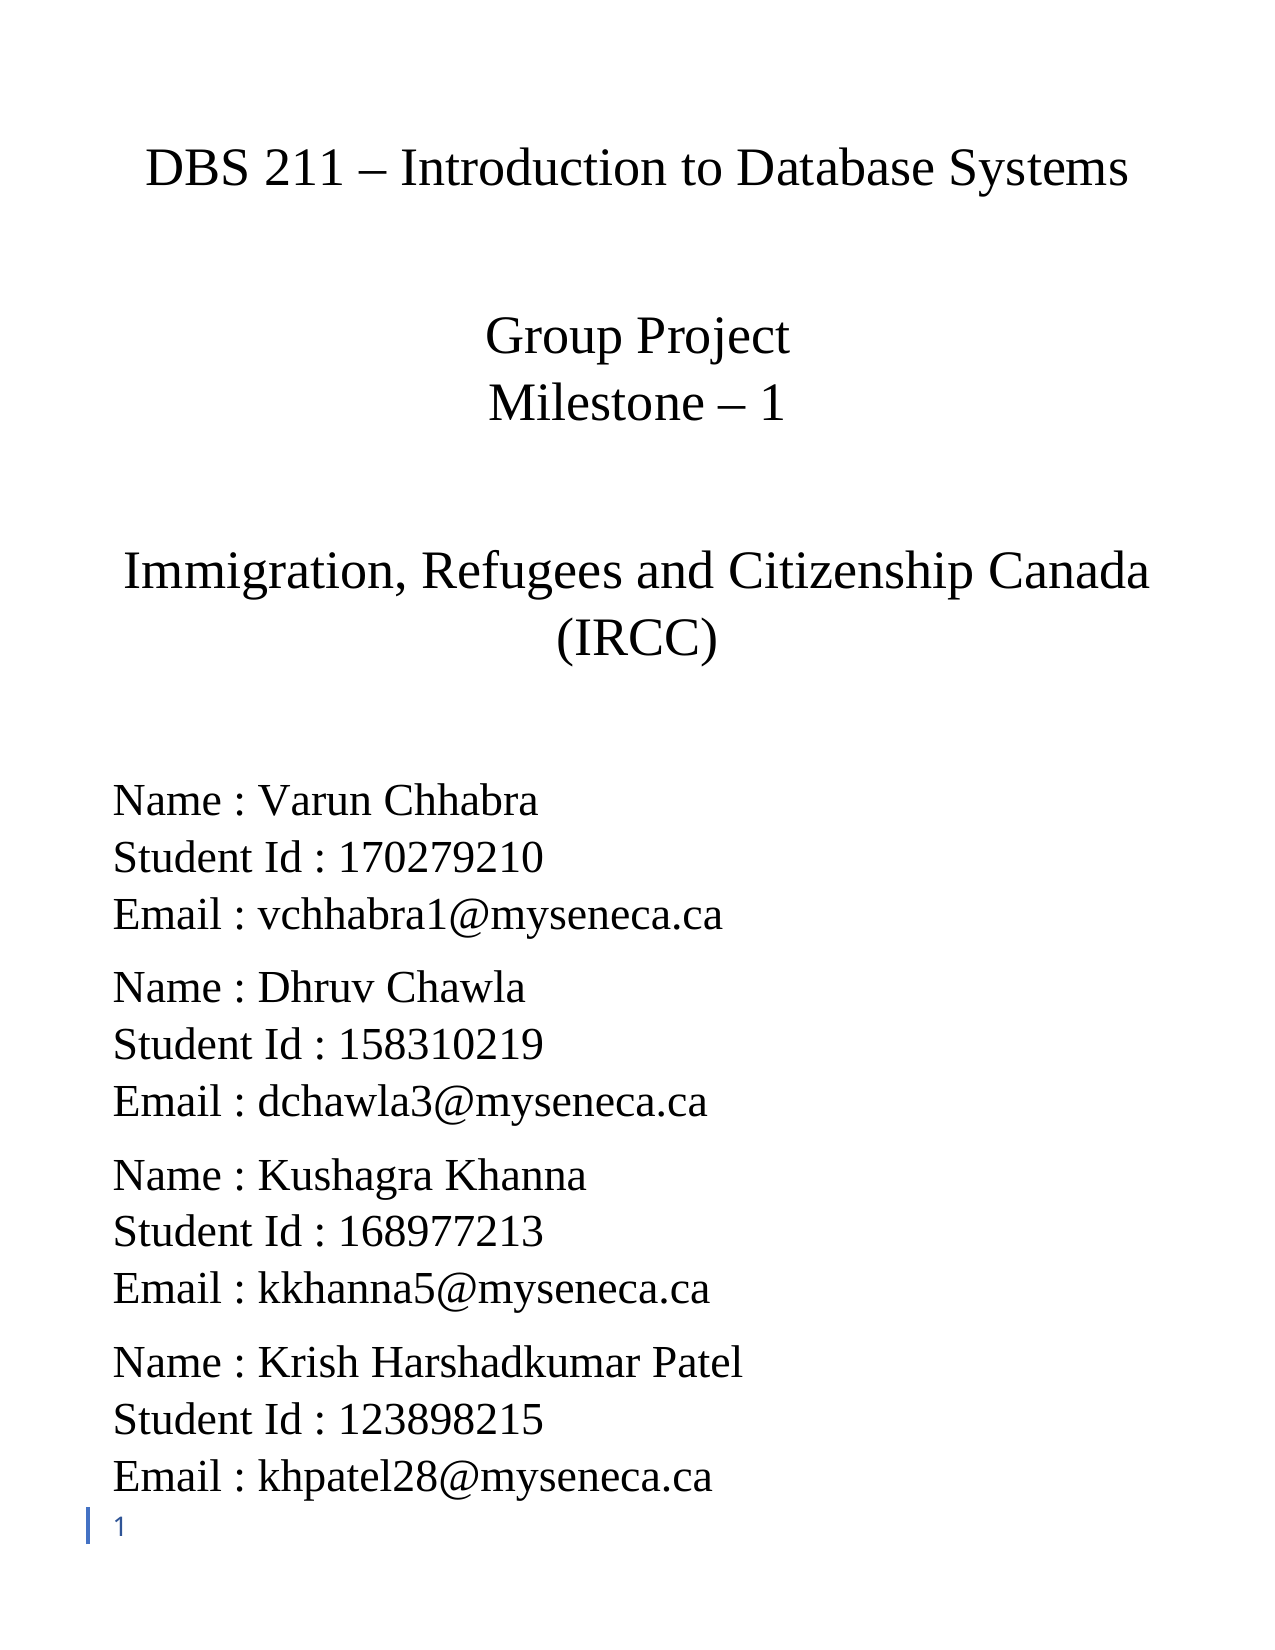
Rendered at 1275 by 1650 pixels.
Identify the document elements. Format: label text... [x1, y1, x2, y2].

text Name : Krish Harshadkumar Patel Student Id : 123898215 Email : khpatel28@myseneca.ca [112, 1334, 1162, 1501]
text DBS 211 – Introduction to Database Systems [112, 135, 1162, 197]
text Immigration, Refugees and Citizenship Canada (IRCC) [112, 538, 1162, 667]
text Group Project Milestone – 1 [112, 303, 1162, 432]
text Name : Varun Chhabra Student Id : 170279210 Email : vchhabra1@myseneca.ca [112, 772, 1162, 939]
text Name : Dhruv Chawla Student Id : 158310219 Email : dchawla3@myseneca.ca [112, 960, 1162, 1126]
text Name : Kushagra Khanna Student Id : 168977213 Email : kkhanna5@myseneca.ca [112, 1147, 1162, 1313]
